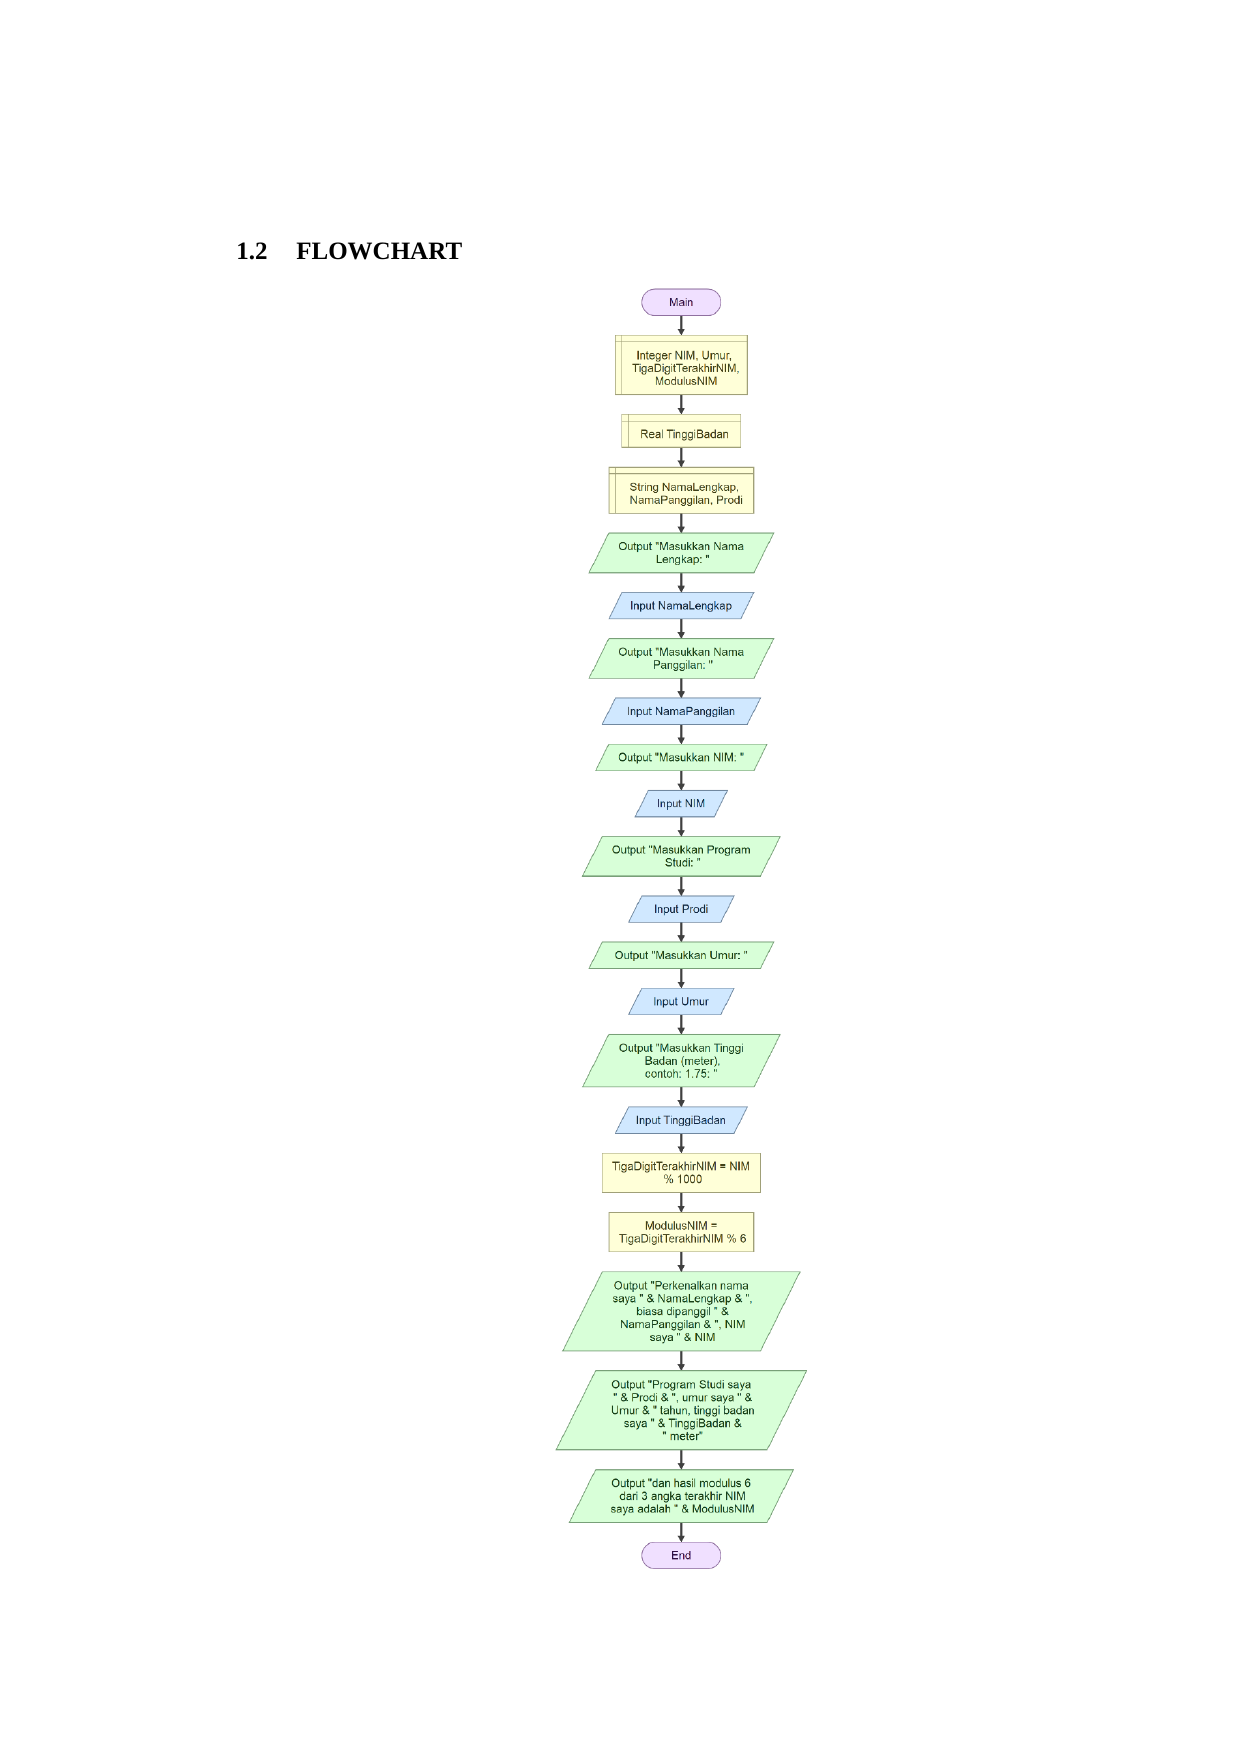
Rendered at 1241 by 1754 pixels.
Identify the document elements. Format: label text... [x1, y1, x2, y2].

picture [549, 282, 813, 1575]
subtitle FLOWCHART [236, 236, 1063, 265]
